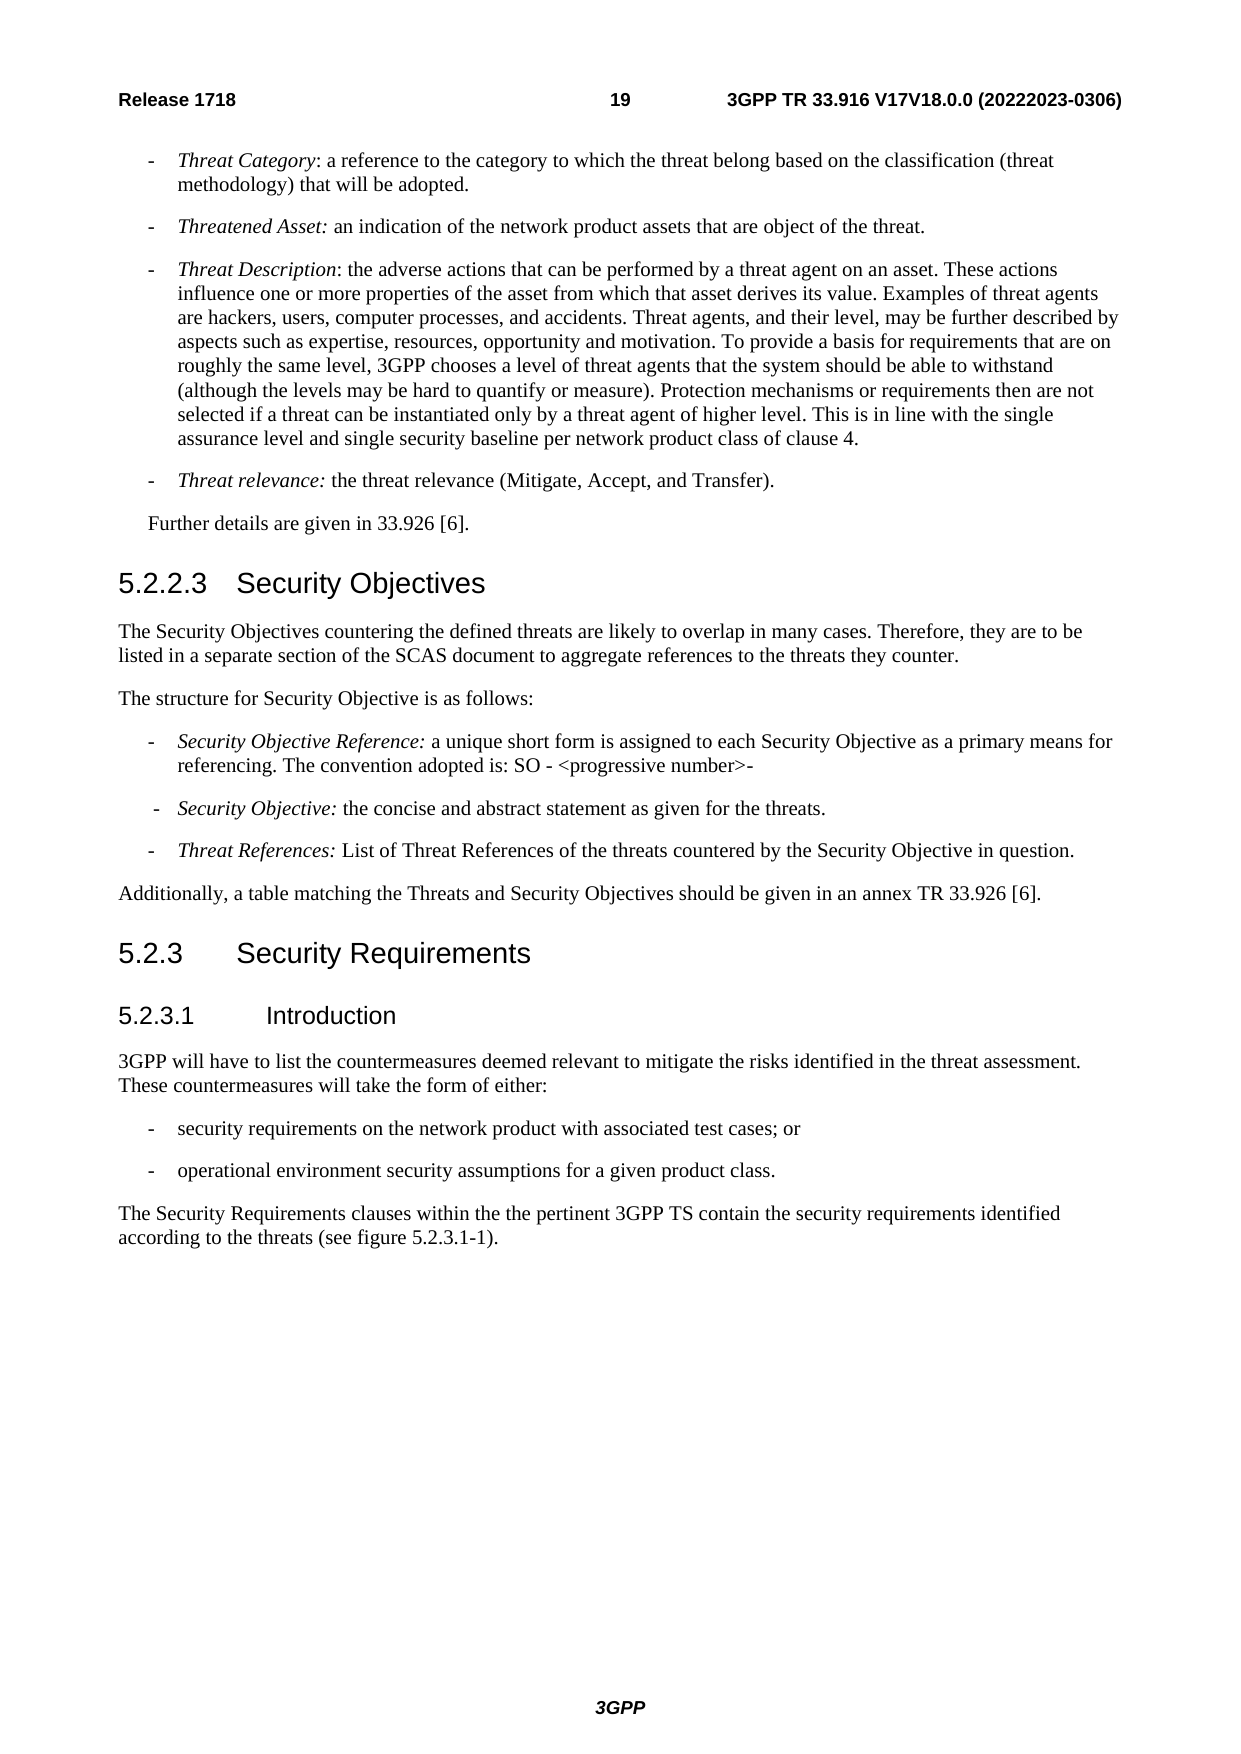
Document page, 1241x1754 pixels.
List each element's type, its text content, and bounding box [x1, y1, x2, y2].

text Additionally, a table matching the Threats and Security Objectives should be given in an annex TR 33.926 [6]. [118, 881, 1122, 905]
text - operational environment security assumptions for a given product class. [148, 1158, 1122, 1182]
text The Security Objectives countering the defined threats are likely to overlap in many cases. Therefore, they are to be listed in a separate section of the SCAS document to aggregate references to the threats they counter. [118, 619, 1122, 667]
text 3GPP will have to list the countermeasures deemed relevant to mitigate the risks identified in the threat assessment. These countermeasures will take the form of either: [118, 1049, 1122, 1097]
text - security requirements on the network product with associated test cases; or [148, 1116, 1122, 1139]
text The Security Requirements clauses within the the pertinent 3GPP TS contain the security requirements identified according to the threats (see figure 5.2.3.1-1). [118, 1201, 1122, 1249]
subtitle 5.2.2.3 Security Objectives [118, 567, 1122, 600]
text - Security Objective Reference: a unique short form is assigned to each Security Objective as a primary means for referencing. The convention adopted is: SO - <progressive number>- [148, 728, 1122, 777]
text Further details are given in 33.926 [6]. [148, 511, 1122, 535]
text - Threat relevance: the threat relevance (Mitigate, Accept, and Transfer). [148, 468, 1122, 492]
text - Threat Category: a reference to the category to which the threat belong based on the classification (threat methodology) that will be adopted. [148, 147, 1122, 196]
text - Threat References: List of Threat References of the threats countered by the Security Objective in question. [148, 838, 1122, 862]
subtitle 5.2.3.1 Introduction [118, 1001, 1122, 1030]
text - Security Objective: the concise and abstract statement as given for the threats. [148, 795, 1122, 819]
text - Threatened Asset: an indication of the network product assets that are object of the threat. [148, 214, 1122, 238]
text The structure for Security Objective is as follows: [118, 686, 1122, 710]
subtitle 5.2.3 Security Requirements [118, 936, 1122, 970]
text - Threat Description: the adverse actions that can be performed by a threat agent on an asset. These actions influence one or more properties of the asset from which that asset derives its value. Examples of threat agents are hackers, users, computer processes, and accidents. Threat agents, and their level, may be further described by aspects such as expertise, resources, opportunity and motivation. To provide a basis for requirements that are on roughly the same level, 3GPP chooses a level of threat agents that the system should be able to withstand (although the levels may be hard to quantify or measure). Protection mechanisms or requirements then are not selected if a threat can be instantiated only by a threat agent of higher level. This is in line with the single assurance level and single security baseline per network product class of clause 4. [148, 257, 1122, 450]
